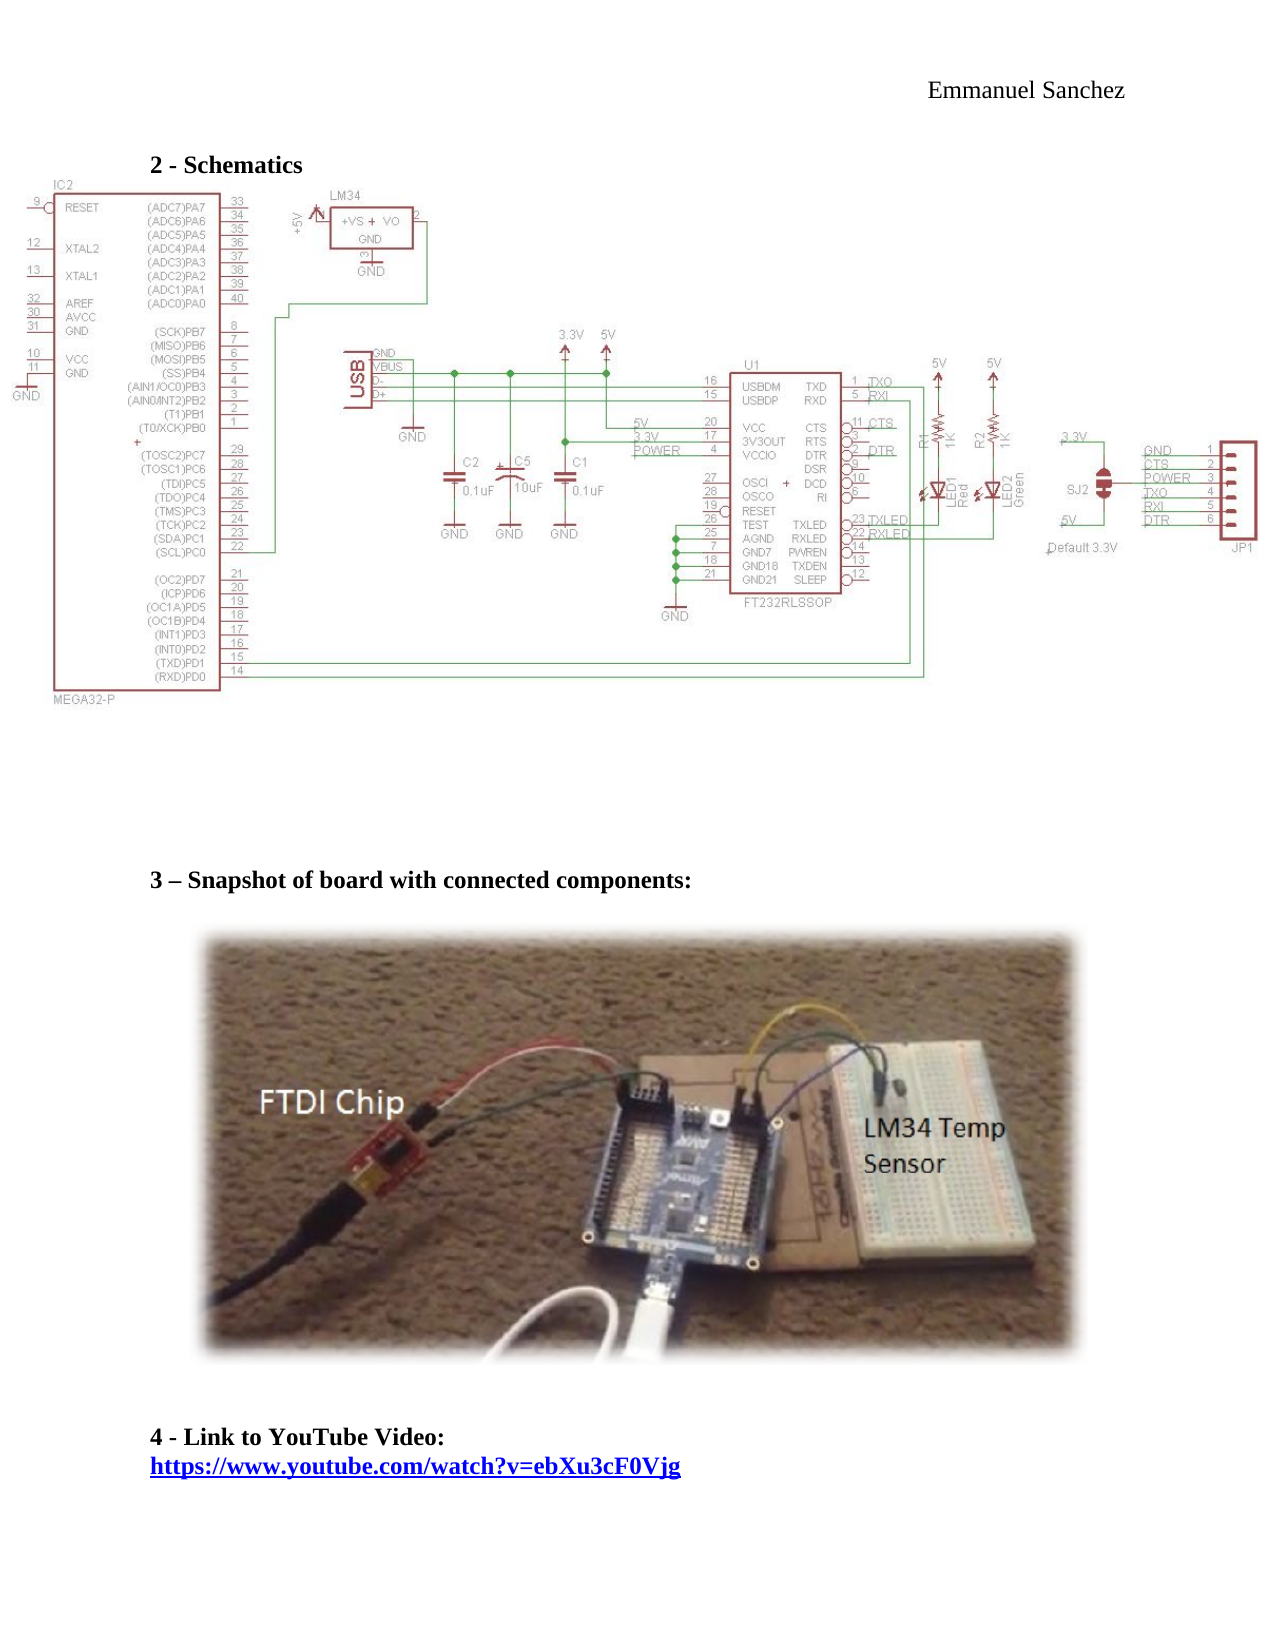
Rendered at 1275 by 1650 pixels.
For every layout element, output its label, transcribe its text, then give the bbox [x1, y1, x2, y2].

picture [11, 179, 1267, 722]
text 4 - Link to YouTube Video: [150, 1422, 1125, 1451]
picture [219, 952, 1060, 1337]
text 2 - Schematics [150, 150, 1125, 179]
text 3 – Snapshot of board with connected components: [150, 865, 1125, 894]
text https://www.youtube.com/watch?v=ebXu3cF0Vjg [150, 1451, 1125, 1480]
